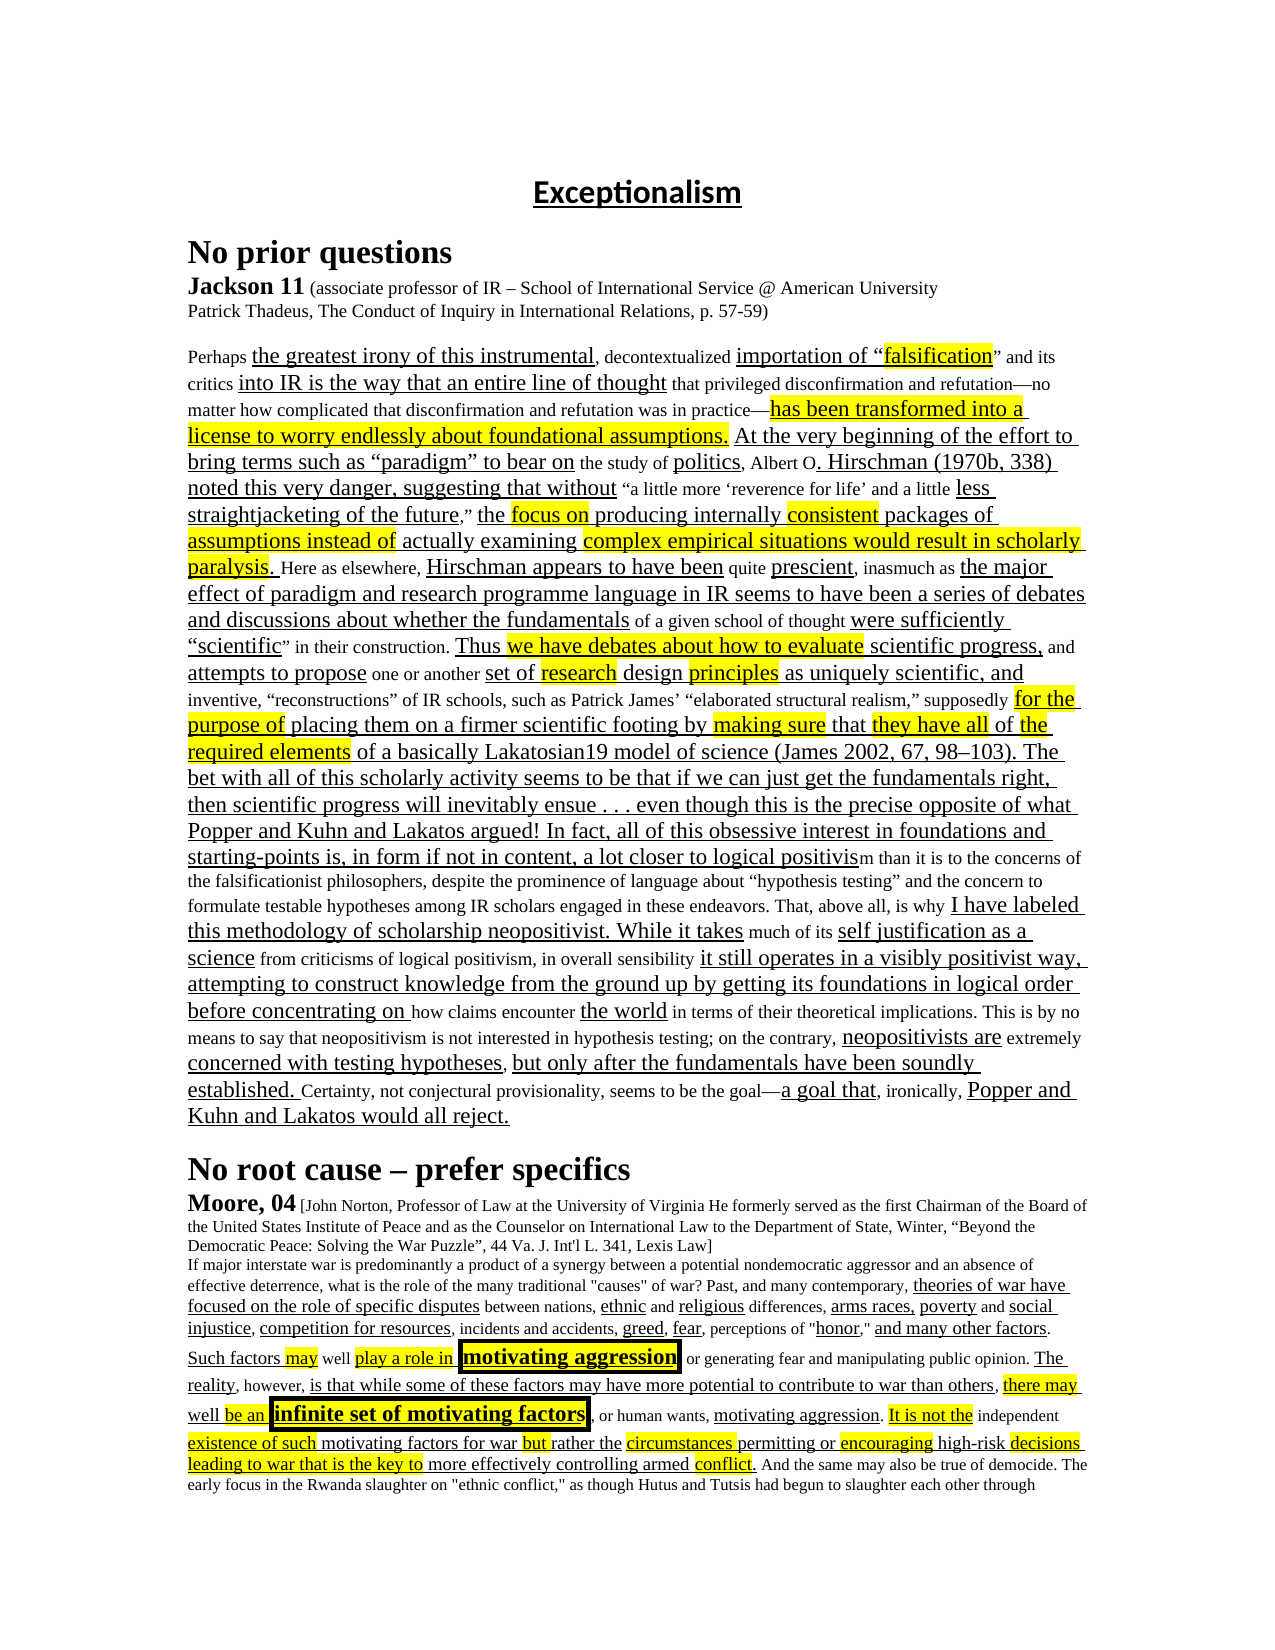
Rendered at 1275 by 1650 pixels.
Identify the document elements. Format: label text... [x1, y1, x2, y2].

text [187, 1255, 1087, 1494]
text Moore, 04 [John Norton, Professor of Law at the University of Virginia He formerly served as the first Chairman of the Board of the United States Institute of Peace and as the Counselor on International Law to the Department of State, Winter, “Beyond the Democratic Peace: Solving the War Puzzle”, 44 Va. J. Int'l L. 341, Lexis Law] [187, 1188, 1087, 1255]
text Jackson 11 (associate professor of IR – School of International Service @ American University [187, 271, 1087, 299]
subtitle No prior questions [187, 232, 1087, 271]
text Patrick Thadeus, The Conduct of Inquiry in International Relations, p. 57-59) [187, 299, 1087, 321]
text Perhaps the greatest irony of this instrumental, decontextualized importation of “falsification” and its critics into IR is the way that an entire line of thought that privileged disconfirmation and refutation—no matter how complicated that disconfirmation and refutation was in practice—has been transformed into a license to worry endlessly about foundational assumptions. At the very beginning of the effort to bring terms such as “paradigm” to bear on the study of politics, Albert O. Hirschman (1970b, 338) noted this very danger, suggesting that without “a little more ‘reverence for life’ and a little less straightjacketing of the future,” the focus on producing internally consistent packages of assumptions instead of actually examining complex empirical situations would result in scholarly paralysis. Here as elsewhere, Hirschman appears to have been quite prescient, inasmuch as the major effect of paradigm and research programme language in IR seems to have been a series of debates and discussions about whether the fundamentals of a given school of thought were sufficiently “scientific” in their construction. Thus we have debates about how to evaluate scientific progress, and attempts to propose one or another set of research design principles as uniquely scientific, and inventive, “reconstructions” of IR schools, such as Patrick James’ “elaborated structural realism,” supposedly for the purpose of placing them on a firmer scientific footing by making sure that they have all of the required elements of a basically Lakatosian19 model of science (James 2002, 67, 98–103). The bet with all of this scholarly activity seems to be that if we can just get the fundamentals right, then scientific progress will inevitably ensue . . . even though this is the precise opposite of what Popper and Kuhn and Lakatos argued! In fact, all of this obsessive interest in foundations and starting-points is, in form if not in content, a lot closer to logical positivism than it is to the concerns of the falsificationist philosophers, despite the prominence of language about “hypothesis testing” and the concern to formulate testable hypotheses among IR scholars engaged in these endeavors. That, above all, is why I have labeled this methodology of scholarship neopositivist. While it takes much of its self justification as a science from criticisms of logical positivism, in overall sensibility it still operates in a visibly positivist way, attempting to construct knowledge from the ground up by getting its foundations in logical order before concentrating on how claims encounter the world in terms of their theoretical implications. This is by no means to say that neopositivism is not interested in hypothesis testing; on the contrary, neopositivists are extremely concerned with testing hypotheses, but only after the fundamentals have been soundly established. Certainty, not conjectural provisionality, seems to be the goal—a goal that, ironically, Popper and Kuhn and Lakatos would all reject. [187, 343, 1087, 1128]
subtitle Exceptionalism [187, 171, 1087, 212]
subtitle No root cause – prefer specifics [187, 1149, 1087, 1188]
